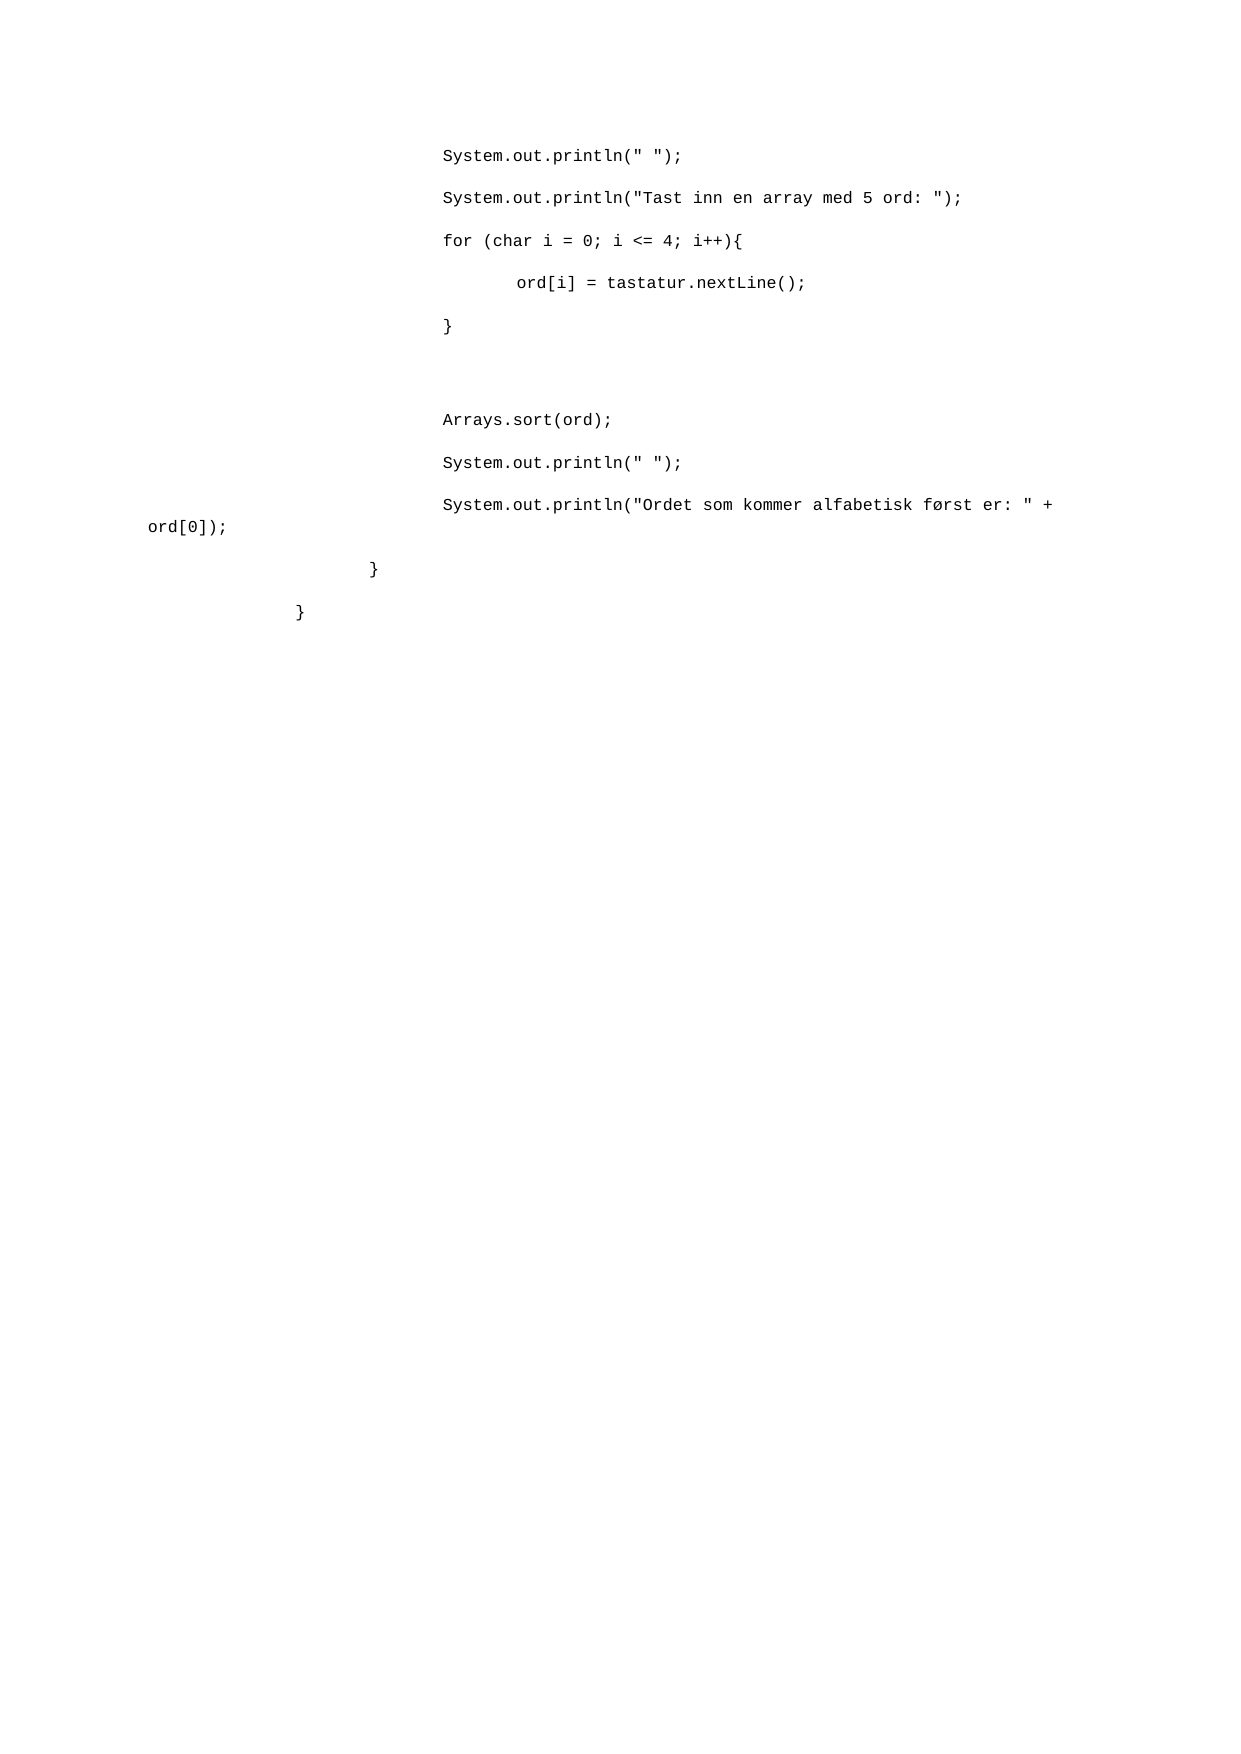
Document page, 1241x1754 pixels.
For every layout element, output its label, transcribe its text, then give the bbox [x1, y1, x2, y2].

text } [148, 561, 1093, 580]
text Arrays.sort(ord); [148, 412, 1093, 431]
text System.out.println("Tast inn en array med 5 ord: "); [148, 190, 1093, 209]
text System.out.println("Ordet som kommer alfabetisk først er: " + ord[0]); [148, 497, 1093, 537]
text } [148, 318, 1093, 336]
text System.out.println(" "); [148, 454, 1093, 473]
text for (char i = 0; i <= 4; i++){ [148, 233, 1093, 251]
text } [148, 603, 1093, 622]
text ord[i] = tastatur.nextLine(); [148, 275, 1093, 294]
text System.out.println(" "); [148, 148, 1093, 166]
